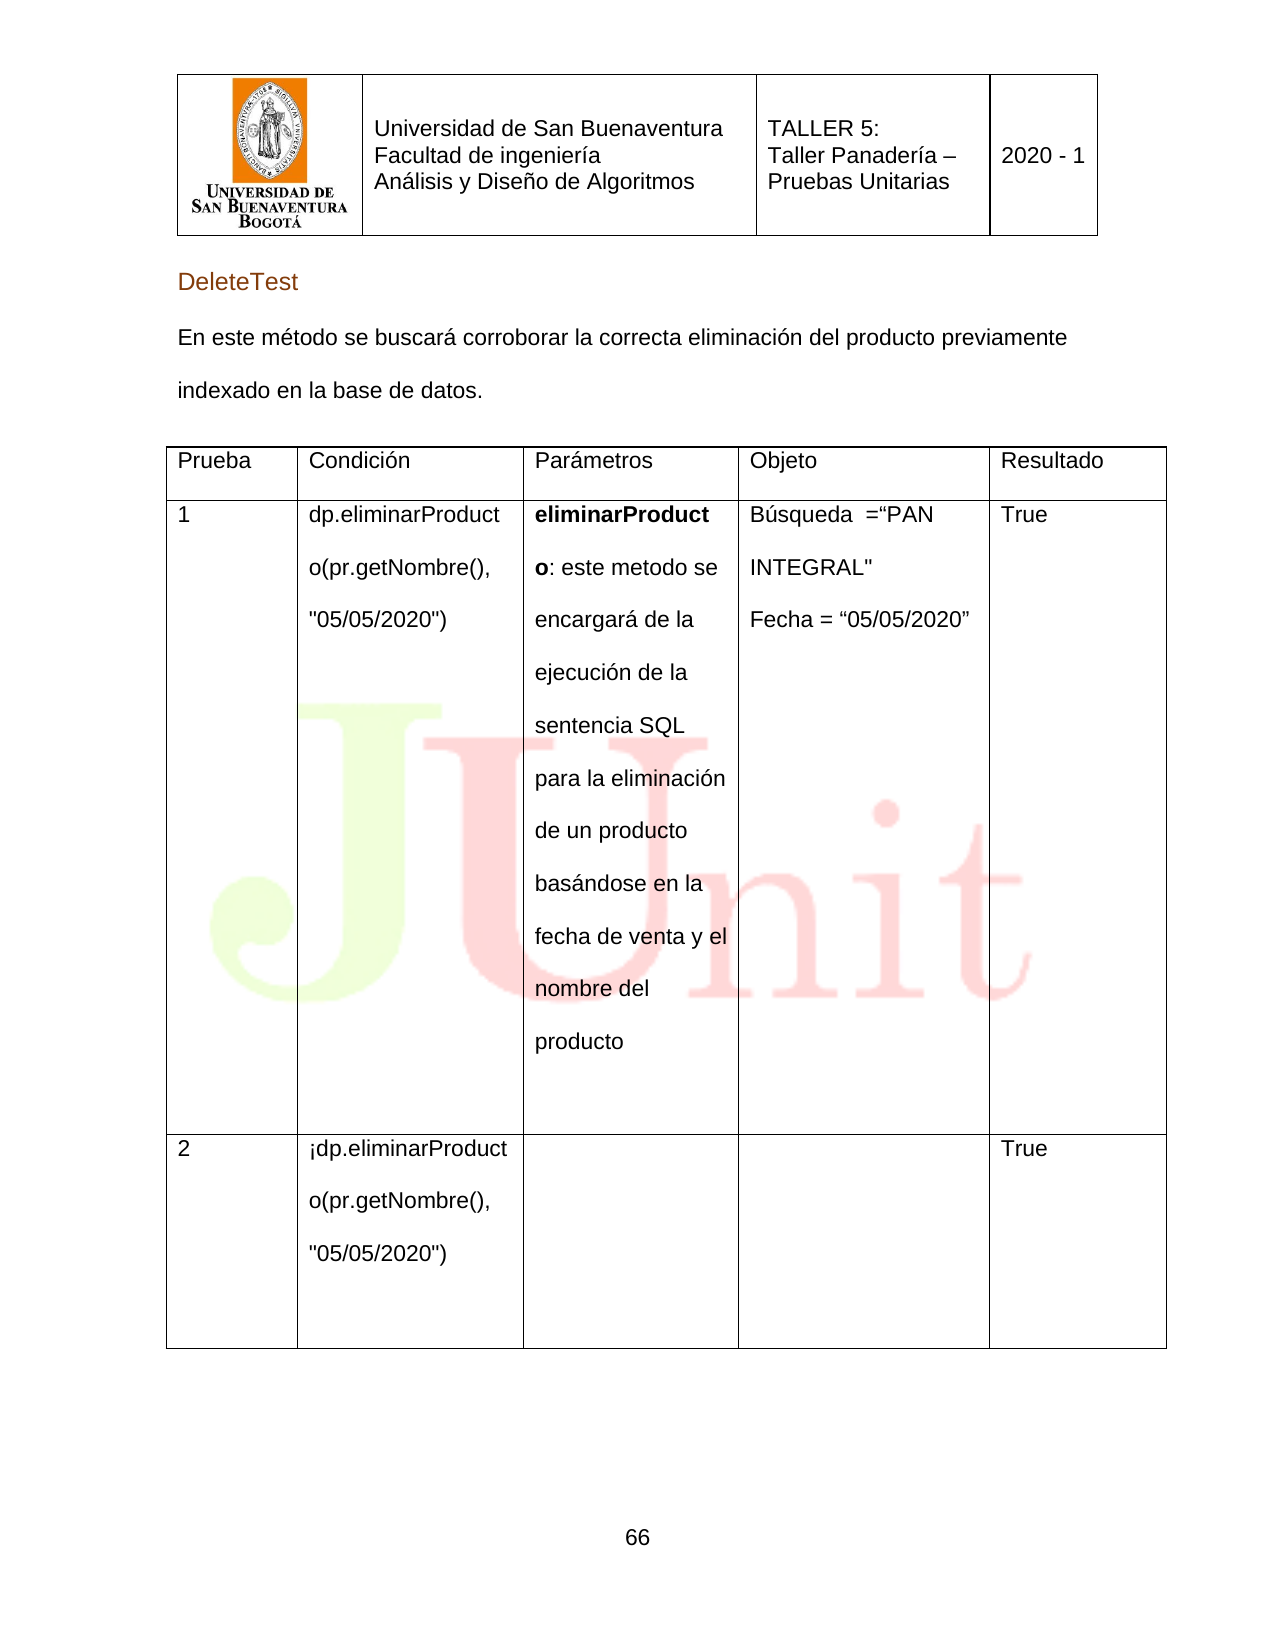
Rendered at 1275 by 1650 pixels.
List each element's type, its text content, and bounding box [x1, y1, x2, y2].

table_cell True [990, 501, 1166, 1133]
table_cell ¡dp.eliminarProducto(pr.getNombre(), "05/05/2020") [298, 1135, 523, 1348]
table_cell dp.eliminarProducto(pr.getNombre(), "05/05/2020") [298, 501, 523, 1133]
table_header Objeto [739, 448, 989, 500]
table_cell 1 [167, 501, 297, 1133]
table_cell 2 [167, 1135, 297, 1348]
table_header Prueba [167, 448, 297, 500]
picture [188, 75, 350, 235]
table_cell Búsqueda =“PAN INTEGRAL" Fecha = “05/05/2020” [739, 501, 989, 1133]
table_header Resultado [990, 448, 1166, 500]
table_header Condición [298, 448, 523, 500]
table_cell True [990, 1135, 1166, 1348]
text En este método se buscará corroborar la correcta eliminación del producto previamente indexado en la base de datos. [177, 324, 1098, 403]
table_header Parámetros [524, 448, 738, 500]
table_cell [739, 1135, 989, 1348]
table_cell [524, 1135, 738, 1348]
subtitle DeleteTest [177, 267, 1098, 296]
table_cell eliminarProducto: este metodo se encargará de la ejecución de la sentencia SQL para la eliminación de un producto basándose en la fecha de venta y el nombre del producto [524, 501, 738, 1133]
